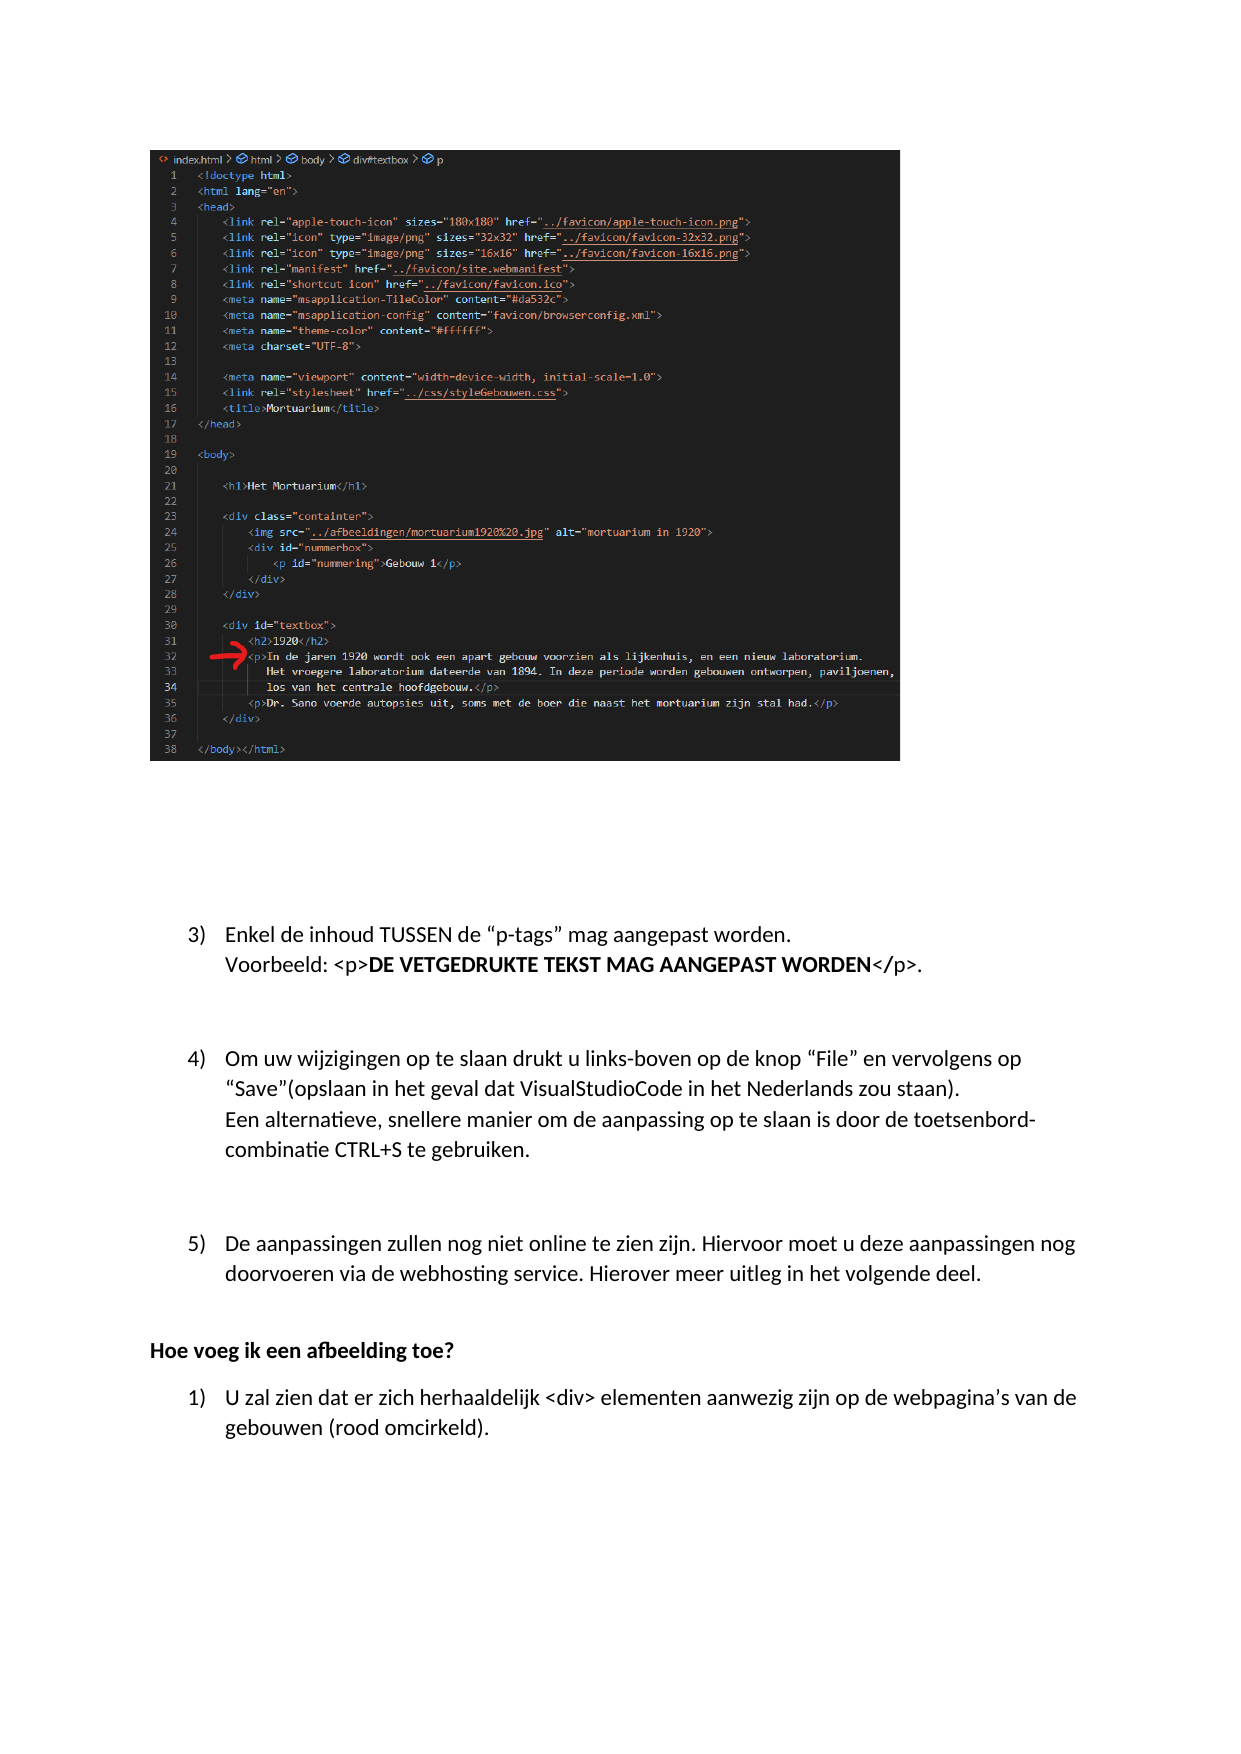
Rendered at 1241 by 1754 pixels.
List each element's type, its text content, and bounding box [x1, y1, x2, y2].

text Hoe voeg ik een afbeelding toe? [150, 1336, 1090, 1364]
list Om uw wijzigingen op te slaan drukt u links-boven op de knop “File” en vervolgens op “Save”(opslaan in het geval dat VisualStudioCode in het Nederlands zou staan). Een alternatieve, snellere manier om de aanpassing op te slaan is door de toetsenbord-combinatie CTRL+S te gebruiken. [187, 1044, 1090, 1163]
list U zal zien dat er zich herhaaldelijk <div> elementen aanwezig zijn op de webpagina’s van de gebouwen (rood omcirkeld). [187, 1383, 1090, 1441]
picture [150, 150, 901, 761]
list De aanpassingen zullen nog niet online te zien zijn. Hiervoor moet u deze aanpassingen nog doorvoeren via de webhosting service. Hierover meer uitleg in het volgende deel. [187, 1229, 1090, 1287]
list Enkel de inhoud TUSSEN de “p-tags” mag aangepast worden. Voorbeeld: <p>DE VETGEDRUKTE TEKST MAG AANGEPAST WORDEN</p>. [187, 920, 1090, 979]
